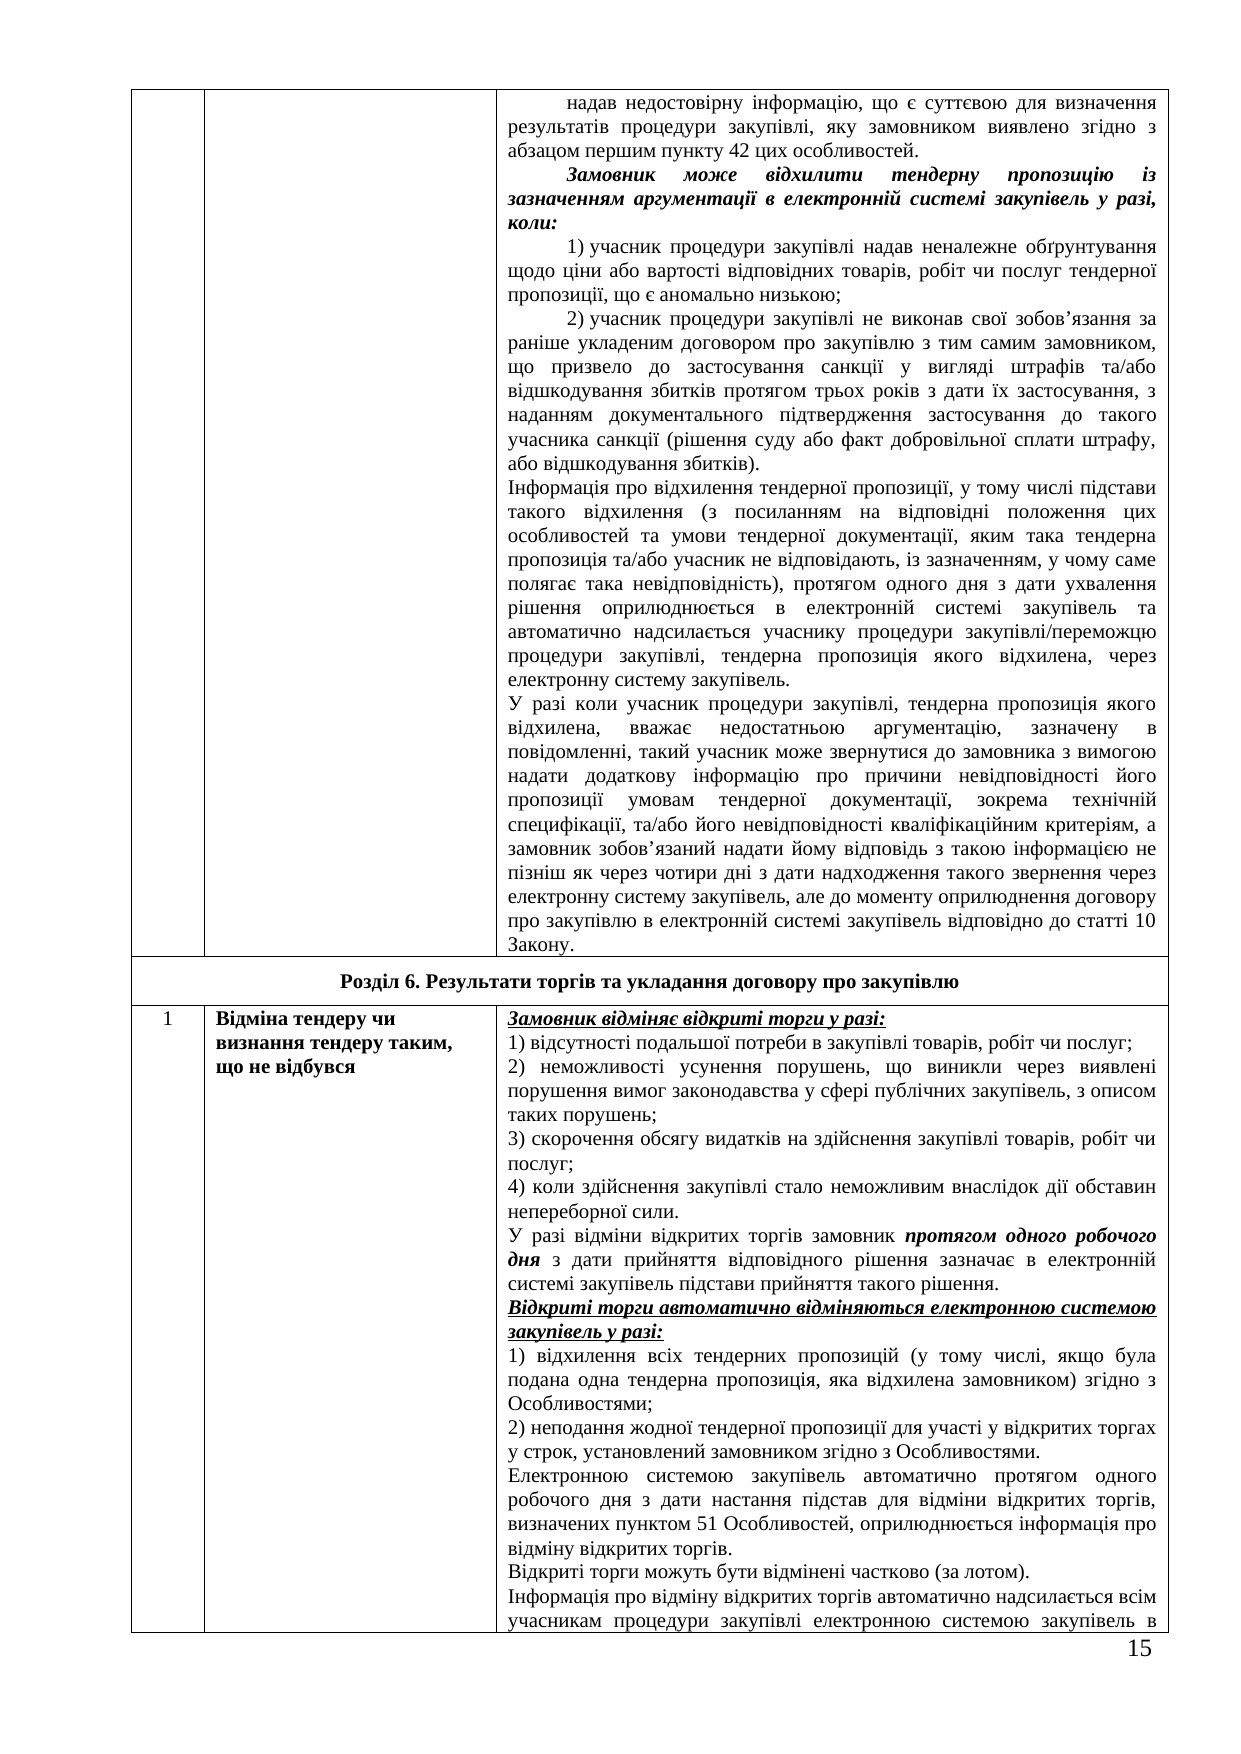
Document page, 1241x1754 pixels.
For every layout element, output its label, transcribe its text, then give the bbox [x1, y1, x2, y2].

table_cell 1 [132, 1006, 204, 1632]
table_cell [205, 1006, 496, 1632]
table_cell 3 [132, 90, 204, 956]
table_cell Розділ 6. Результати торгів та укладання договору про закупівлю [132, 957, 1168, 1005]
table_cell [205, 90, 496, 956]
